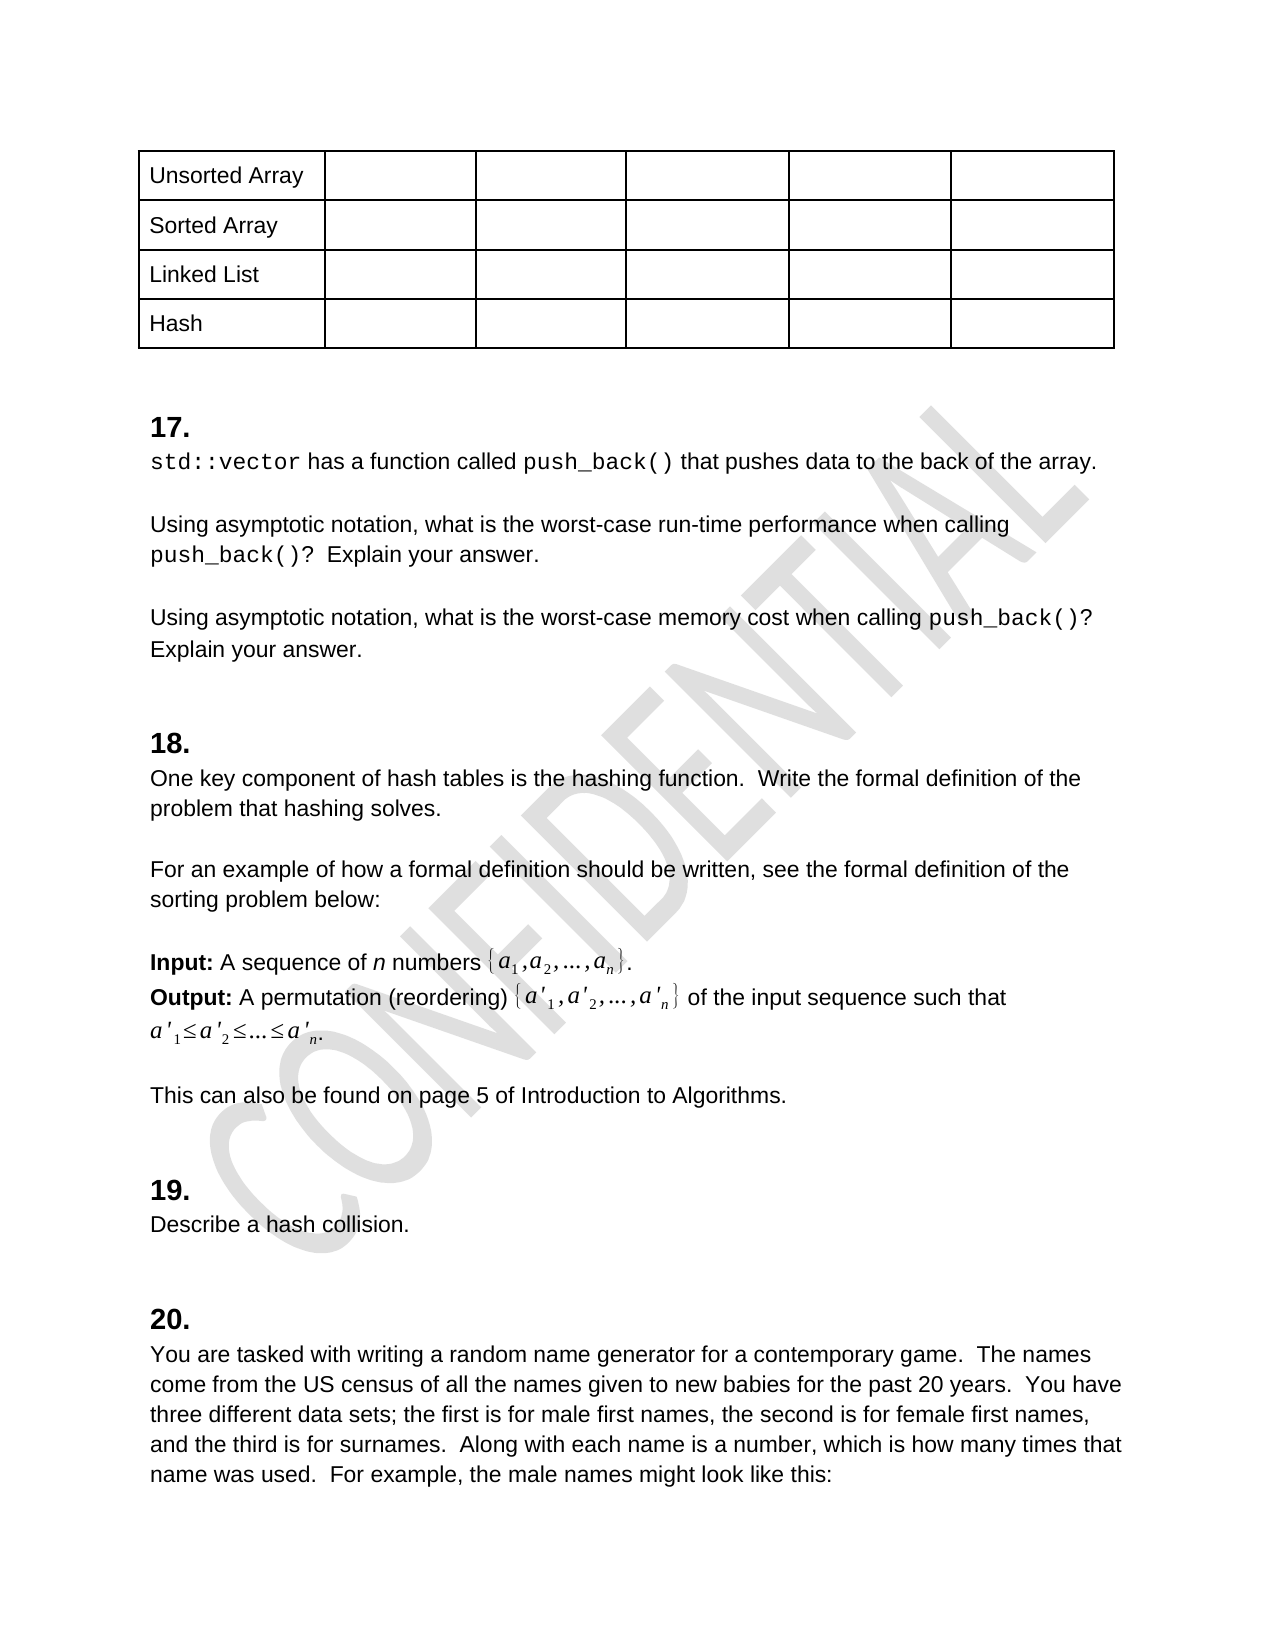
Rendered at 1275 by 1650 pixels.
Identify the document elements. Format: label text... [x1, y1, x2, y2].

table_cell [790, 300, 950, 347]
text 17. [150, 409, 1125, 443]
table_cell [627, 201, 788, 248]
table_cell [326, 300, 475, 347]
text Using asymptotic notation, what is the worst-case run-time performance when calling push_back()? Explain your answer. [150, 511, 1125, 569]
text Using asymptotic notation, what is the worst-case memory cost when calling push_back()? Explain your answer. [150, 604, 1125, 662]
text One key component of hash tables is the hashing function. Write the formal definition of the problem that hashing solves. [150, 765, 1125, 822]
text 19. [150, 1173, 1125, 1206]
table_cell [477, 300, 625, 347]
text For an example of how a formal definition should be written, see the formal definition of the sorting problem below: [150, 856, 1125, 912]
table_cell [790, 251, 950, 298]
text You are tasked with writing a random name generator for a contemporary game. The names come from the US census of all the names given to new babies for the past 20 years. You have three different data sets; the first is for male first names, the second is for female first names, and the third is for surnames. Along with each name is a number, which is how many times that name was used. For example, the male names might look like this: [150, 1341, 1125, 1488]
table_cell [952, 152, 1113, 199]
table_cell [477, 152, 625, 199]
text 18. [150, 727, 1125, 760]
table_cell Unsorted Array [140, 152, 324, 199]
text Input: A sequence of n numbers . [150, 946, 1125, 978]
table_cell [627, 152, 788, 199]
table_cell [477, 201, 625, 248]
table_cell [952, 300, 1113, 347]
table_cell [477, 251, 625, 298]
table_cell [952, 201, 1113, 248]
table_cell [627, 300, 788, 347]
text 20. [150, 1302, 1125, 1336]
table_cell Hash [140, 300, 324, 347]
table_cell [326, 251, 475, 298]
table_cell [952, 251, 1113, 298]
text std::vector has a function called push_back() that pushes data to the back of the array. [150, 448, 1125, 476]
table_cell [326, 201, 475, 248]
table_cell [627, 251, 788, 298]
table_cell [790, 152, 950, 199]
text This can also be found on page 5 of Introduction to Algorithms. [150, 1082, 1125, 1108]
table_cell [790, 201, 950, 248]
text Describe a hash collision. [150, 1211, 1125, 1238]
table_cell [326, 152, 475, 199]
table_cell Linked List [140, 251, 324, 298]
table_cell Sorted Array [140, 201, 324, 248]
text Output: A permutation (reordering) of the input sequence such that . [150, 982, 1125, 1048]
